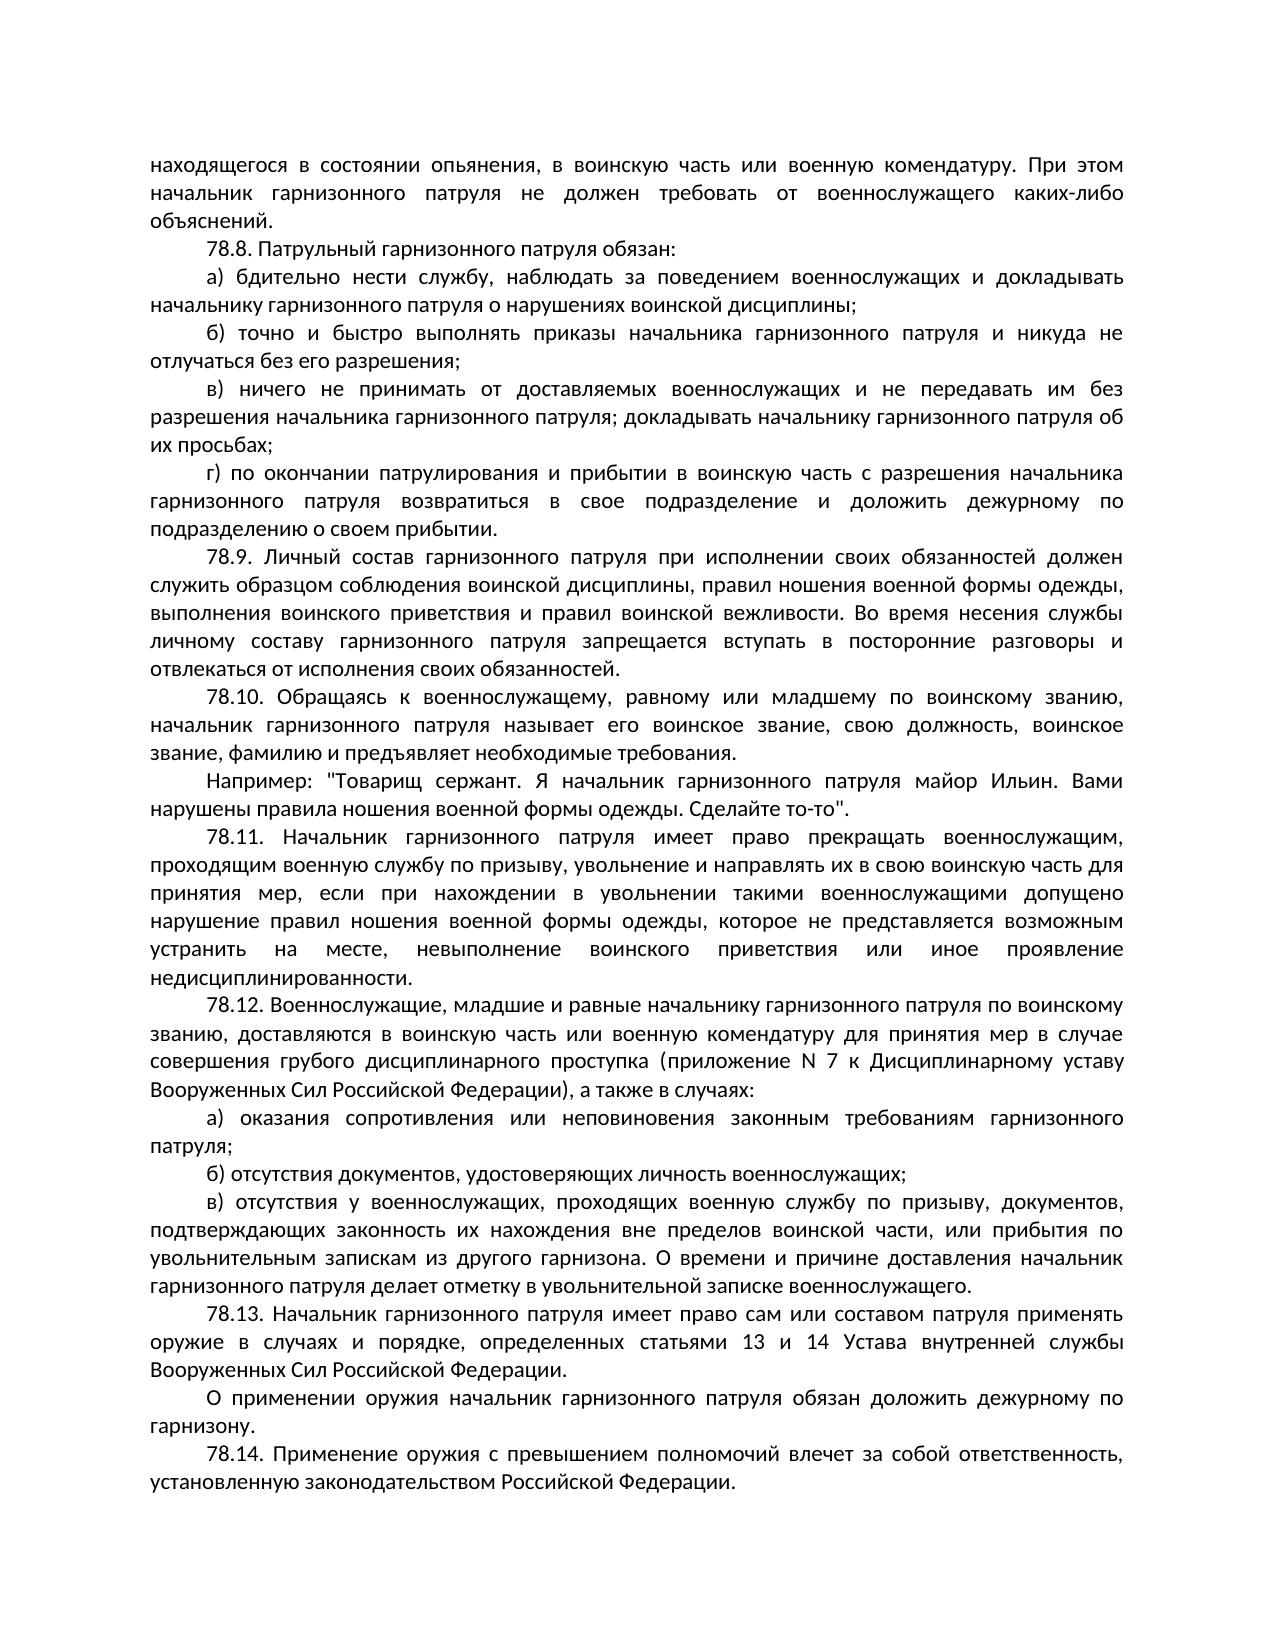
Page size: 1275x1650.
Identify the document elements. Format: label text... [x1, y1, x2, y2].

text в) отсутствия у военнослужащих, проходящих военную службу по призыву, документов, подтверждающих законность их нахождения вне пределов воинской части, или прибытия по увольнительным запискам из другого гарнизона. О времени и причине доставления начальник гарнизонного патруля делает отметку в увольнительной записке военнослужащего. [150, 1187, 1125, 1299]
text б) отсутствия документов, удостоверяющих личность военнослужащих; [150, 1159, 1125, 1187]
text 78.12. Военнослужащие, младшие и равные начальнику гарнизонного патруля по воинскому званию, доставляются в воинскую часть или военную комендатуру для принятия мер в случае совершения грубого дисциплинарного проступка (приложение N 7 к Дисциплинарному уставу Вооруженных Сил Российской Федерации), а также в случаях: [150, 991, 1125, 1103]
text 78.14. Применение оружия с превышением полномочий влечет за собой ответственность, установленную законодательством Российской Федерации. [150, 1439, 1125, 1495]
text 78.9. Личный состав гарнизонного патруля при исполнении своих обязанностей должен служить образцом соблюдения воинской дисциплины, правил ношения военной формы одежды, выполнения воинского приветствия и правил воинской вежливости. Во время несения службы личному составу гарнизонного патруля запрещается вступать в посторонние разговоры и отвлекаться от исполнения своих обязанностей. [150, 542, 1125, 682]
text 78.11. Начальник гарнизонного патруля имеет право прекращать военнослужащим, проходящим военную службу по призыву, увольнение и направлять их в свою воинскую часть для принятия мер, если при нахождении в увольнении такими военнослужащими допущено нарушение правил ношения военной формы одежды, которое не представляется возможным устранить на месте, невыполнение воинского приветствия или иное проявление недисциплинированности. [150, 822, 1125, 991]
text 78.8. Патрульный гарнизонного патруля обязан: [150, 234, 1125, 262]
text 78.13. Начальник гарнизонного патруля имеет право сам или составом патруля применять оружие в случаях и порядке, определенных статьями 13 и 14 Устава внутренней службы Вооруженных Сил Российской Федерации. [150, 1299, 1125, 1383]
text а) оказания сопротивления или неповиновения законным требованиям гарнизонного патруля; [150, 1103, 1125, 1159]
text в) ничего не принимать от доставляемых военнослужащих и не передавать им без разрешения начальника гарнизонного патруля; докладывать начальнику гарнизонного патруля об их просьбах; [150, 374, 1125, 458]
text а) бдительно нести службу, наблюдать за поведением военнослужащих и докладывать начальнику гарнизонного патруля о нарушениях воинской дисциплины; [150, 262, 1125, 318]
text 78.10. Обращаясь к военнослужащему, равному или младшему по воинскому званию, начальник гарнизонного патруля называет его воинское звание, свою должность, воинское звание, фамилию и предъявляет необходимые требования. [150, 682, 1125, 766]
text г) по окончании патрулирования и прибытии в воинскую часть с разрешения начальника гарнизонного патруля возвратиться в свое подразделение и доложить дежурному по подразделению о своем прибытии. [150, 458, 1125, 542]
text Например: "Товарищ сержант. Я начальник гарнизонного патруля майор Ильин. Вами нарушены правила ношения военной формы одежды. Сделайте то-то". [150, 766, 1125, 822]
text О применении оружия начальник гарнизонного патруля обязан доложить дежурному по гарнизону. [150, 1383, 1125, 1439]
text б) точно и быстро выполнять приказы начальника гарнизонного патруля и никуда не отлучаться без его разрешения; [150, 318, 1125, 374]
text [150, 150, 1125, 234]
